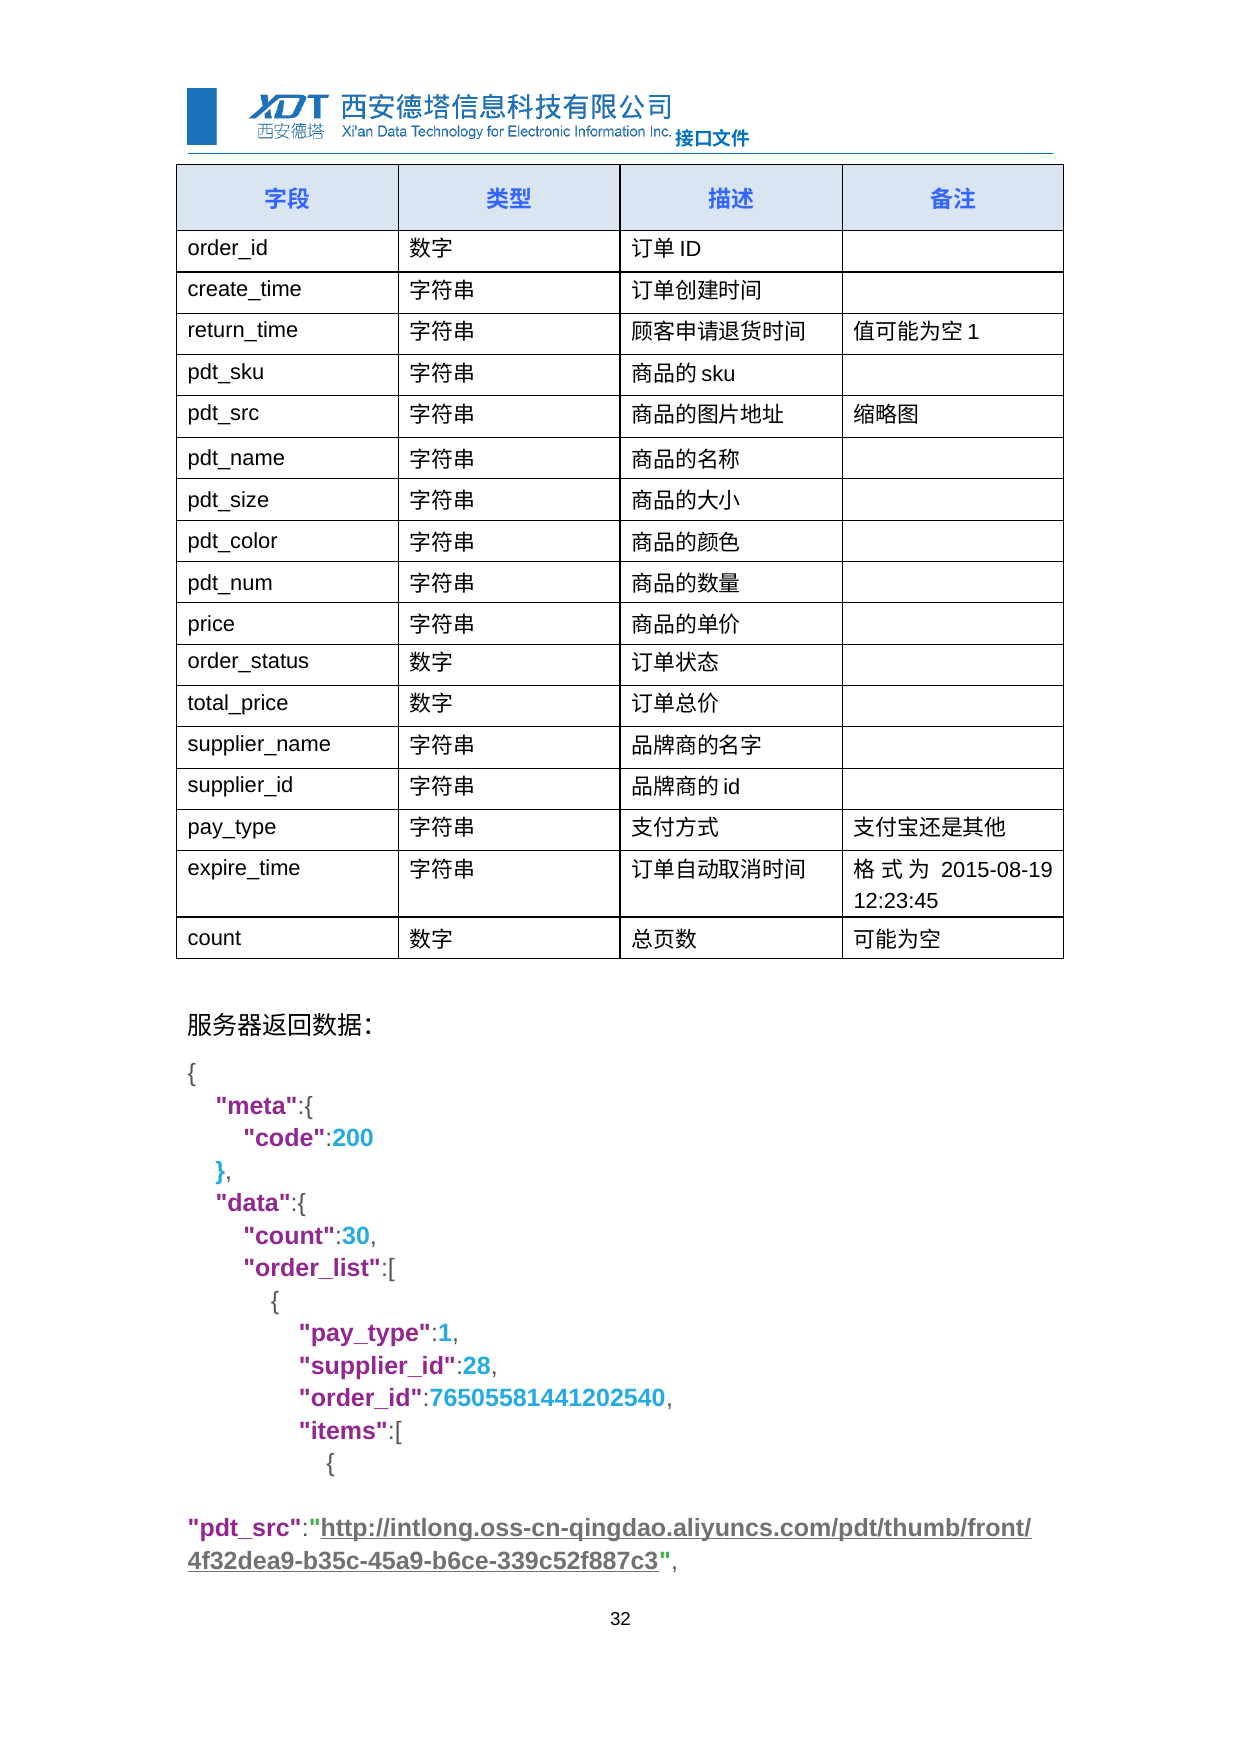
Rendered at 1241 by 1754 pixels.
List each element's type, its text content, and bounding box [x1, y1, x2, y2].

table_cell 可能为空 [843, 918, 1063, 958]
table_cell pdt_num [177, 562, 398, 602]
table_cell 商品的大小 [621, 479, 842, 519]
table_cell [843, 355, 1063, 395]
table_cell 字符串 [399, 355, 619, 395]
table_cell 订单ID [621, 231, 842, 271]
table_cell 字符串 [399, 603, 619, 643]
table_cell [843, 438, 1063, 478]
table_cell 备注 [843, 165, 1063, 230]
table_cell total_price [177, 686, 398, 726]
table_cell 字符串 [399, 851, 619, 916]
table_cell 总页数 [621, 918, 842, 958]
table_cell 数字 [399, 231, 619, 271]
table_cell 描述 [621, 165, 842, 230]
table_cell create_time [177, 273, 398, 313]
table_cell 字符串 [399, 396, 619, 437]
table_cell 字符串 [399, 314, 619, 354]
table_cell pay_type [177, 810, 398, 850]
table_cell count [177, 918, 398, 958]
table_cell 字符串 [399, 769, 619, 809]
table_cell 类型 [399, 165, 619, 230]
table_cell 订单创建时间 [621, 273, 842, 313]
table_cell [843, 727, 1063, 768]
table_cell 品牌商的名字 [621, 727, 842, 768]
table_cell pdt_sku [177, 355, 398, 395]
table_cell return_time [177, 314, 398, 354]
table_cell 品牌商的id [621, 769, 842, 809]
table_cell 字符串 [399, 273, 619, 313]
table_cell expire_time [177, 851, 398, 916]
table_cell 字符串 [399, 438, 619, 478]
table_cell [843, 562, 1063, 602]
table_cell 字符串 [399, 521, 619, 561]
table_cell [843, 273, 1063, 313]
table_cell 数字 [399, 645, 619, 685]
table_cell 订单状态 [621, 645, 842, 685]
table_cell 字符串 [399, 479, 619, 519]
table_cell 支付宝还是其他 [843, 810, 1063, 850]
table_cell 商品的单价 [621, 603, 842, 643]
table_cell [843, 603, 1063, 643]
table_cell 支付方式 [621, 810, 842, 850]
table_cell 顾客申请退货时间 [621, 314, 842, 354]
table_cell [843, 769, 1063, 809]
table_cell 商品的颜色 [621, 521, 842, 561]
table_cell 字符串 [399, 727, 619, 768]
table_cell 字符串 [399, 562, 619, 602]
table_cell pdt_name [177, 438, 398, 478]
table_cell price [177, 603, 398, 643]
table_cell 商品的sku [621, 355, 842, 395]
table_cell 数字 [399, 918, 619, 958]
table_cell 订单自动取消时间 [621, 851, 842, 916]
table_cell order_status [177, 645, 398, 685]
table_cell 商品的名称 [621, 438, 842, 478]
table_cell supplier_id [177, 769, 398, 809]
table_cell pdt_src [177, 396, 398, 437]
table_cell 字段 [177, 165, 398, 230]
table_cell 值可能为空1 [843, 314, 1063, 354]
table_cell [843, 521, 1063, 561]
table_cell 缩略图 [843, 396, 1063, 437]
table_cell 数字 [399, 686, 619, 726]
table_cell 商品的图片地址 [621, 396, 842, 437]
table_cell 商品的数量 [621, 562, 842, 602]
table_cell order_id [177, 231, 398, 271]
table_cell pdt_size [177, 479, 398, 519]
table_cell [843, 231, 1063, 271]
table_cell pdt_color [177, 521, 398, 561]
table_cell [843, 686, 1063, 726]
table_cell [843, 645, 1063, 685]
table_cell supplier_name [177, 727, 398, 768]
table_cell 字符串 [399, 810, 619, 850]
text 服务器返回数据： [187, 991, 1053, 1056]
table_cell [843, 479, 1063, 519]
picture [187, 88, 676, 145]
table_cell 格式为2015-08-19 12:23:45 [843, 851, 1063, 916]
table_cell 订单总价 [621, 686, 842, 726]
